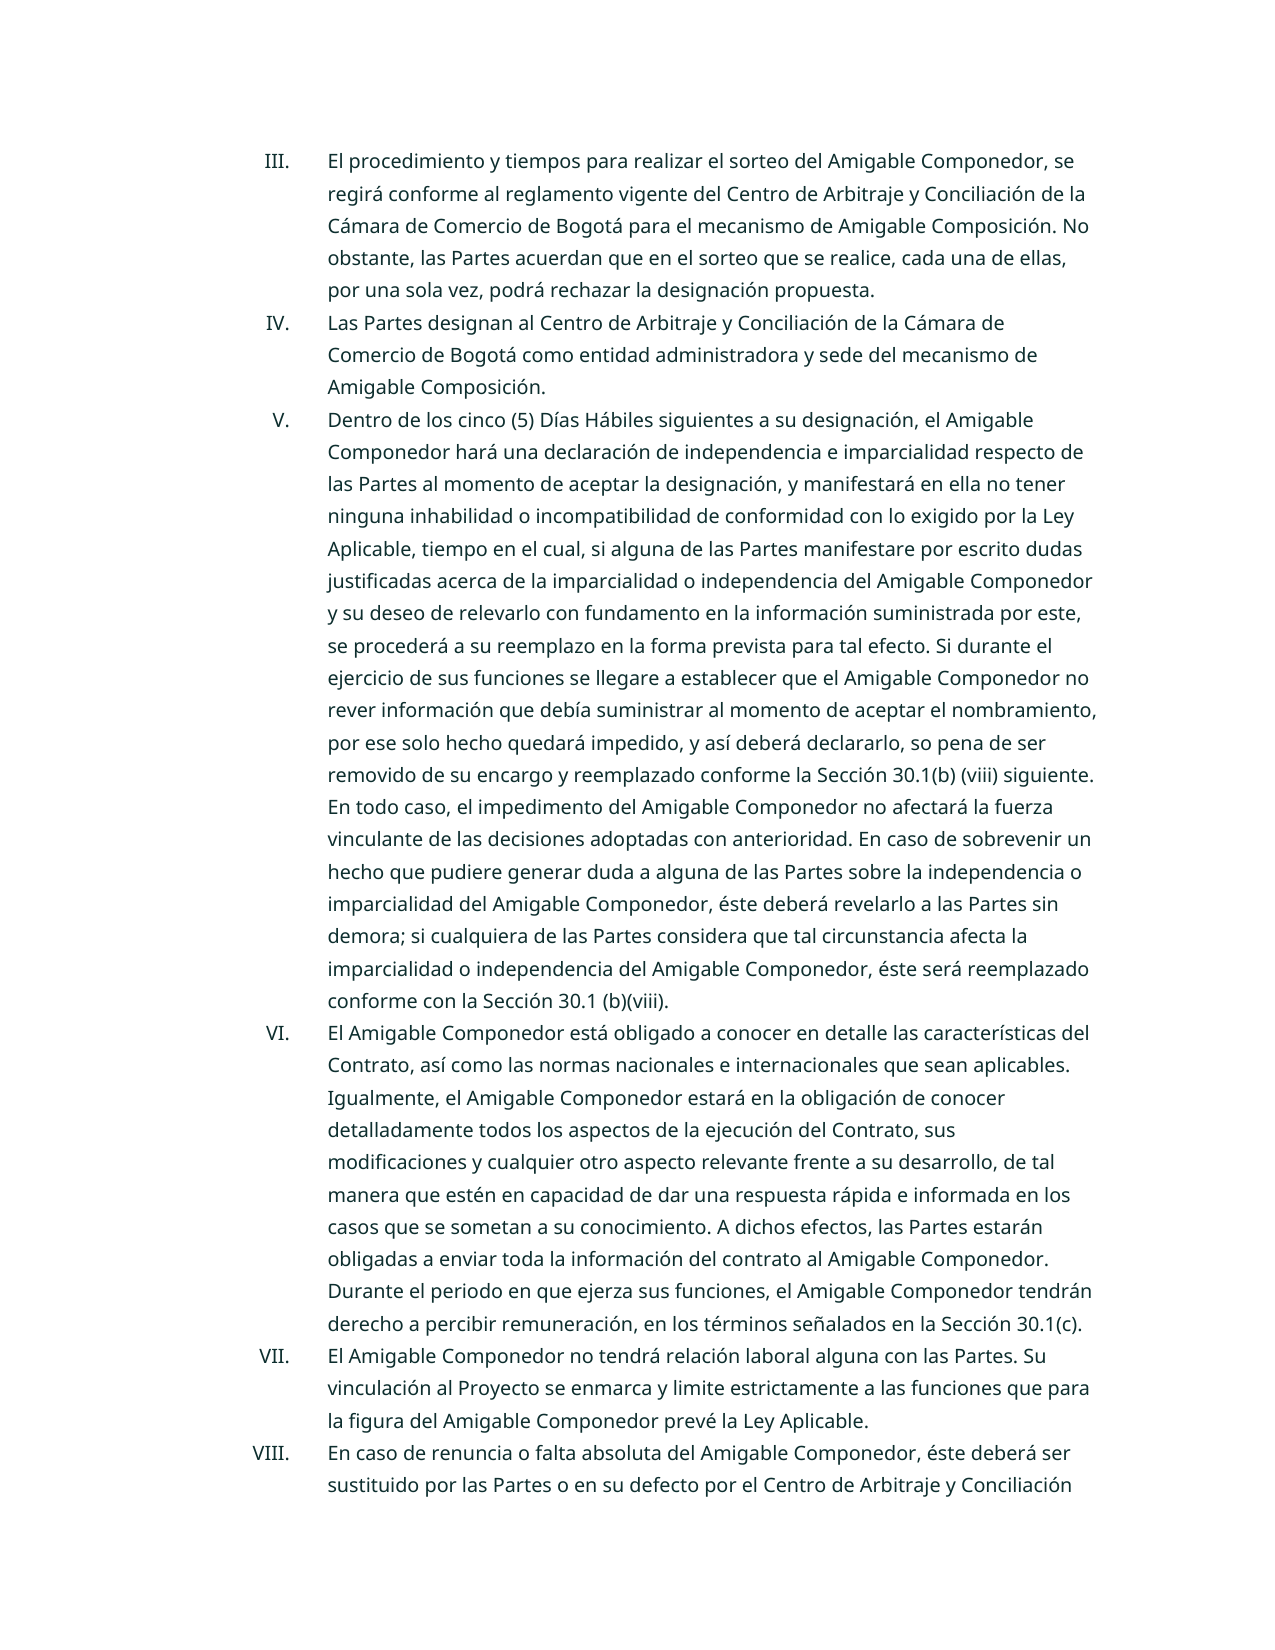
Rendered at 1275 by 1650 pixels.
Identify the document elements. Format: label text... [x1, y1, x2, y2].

list El procedimiento y tiempos para realizar el sorteo del Amigable Componedor, se regirá conforme al reglamento vigente del Centro de Arbitraje y Conciliación de la Cámara de Comercio de Bogotá para el mecanismo de Amigable Composición. No obstante, las Partes acuerdan que en el sorteo que se realice, cada una de ellas, por una sola vez, podrá rechazar la designación propuesta. [290, 148, 1098, 304]
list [290, 1439, 1098, 1498]
list El Amigable Componedor no tendrá relación laboral alguna con las Partes. Su vinculación al Proyecto se enmarca y limite estrictamente a las funciones que para la figura del Amigable Componedor prevé la Ley Aplicable. [290, 1342, 1098, 1434]
list El Amigable Componedor está obligado a conocer en detalle las características del Contrato, así como las normas nacionales e internacionales que sean aplicables. Igualmente, el Amigable Componedor estará en la obligación de conocer detalladamente todos los aspectos de la ejecución del Contrato, sus modificaciones y cualquier otro aspecto relevante frente a su desarrollo, de tal manera que estén en capacidad de dar una respuesta rápida e informada en los casos que se sometan a su conocimiento. A dichos efectos, las Partes estarán obligadas a enviar toda la información del contrato al Amigable Componedor. Durante el periodo en que ejerza sus funciones, el Amigable Componedor tendrán derecho a percibir remuneración, en los términos señalados en la Sección 30.1(c). [290, 1019, 1098, 1337]
list Dentro de los cinco (5) Días Hábiles siguientes a su designación, el Amigable Componedor hará una declaración de independencia e imparcialidad respecto de las Partes al momento de aceptar la designación, y manifestará en ella no tener ninguna inhabilidad o incompatibilidad de conformidad con lo exigido por la Ley Aplicable, tiempo en el cual, si alguna de las Partes manifestare por escrito dudas justificadas acerca de la imparcialidad o independencia del Amigable Componedor y su deseo de relevarlo con fundamento en la información suministrada por este, se procederá a su reemplazo en la forma prevista para tal efecto. Si durante el ejercicio de sus funciones se llegare a establecer que el Amigable Componedor no rever información que debía suministrar al momento de aceptar el nombramiento, por ese solo hecho quedará impedido, y así deberá declararlo, so pena de ser removido de su encargo y reemplazado conforme la Sección 30.1(b) (viii) siguiente. En todo caso, el impedimento del Amigable Componedor no afectará la fuerza vinculante de las decisiones adoptadas con anterioridad. En caso de sobrevenir un hecho que pudiere generar duda a alguna de las Partes sobre la independencia o imparcialidad del Amigable Componedor, éste deberá revelarlo a las Partes sin demora; si cualquiera de las Partes considera que tal circunstancia afecta la imparcialidad o independencia del Amigable Componedor, éste será reemplazado conforme con la Sección 30.1 (b)(viii). [290, 406, 1098, 1014]
list Las Partes designan al Centro de Arbitraje y Conciliación de la Cámara de Comercio de Bogotá como entidad administradora y sede del mecanismo de Amigable Composición. [290, 309, 1098, 401]
